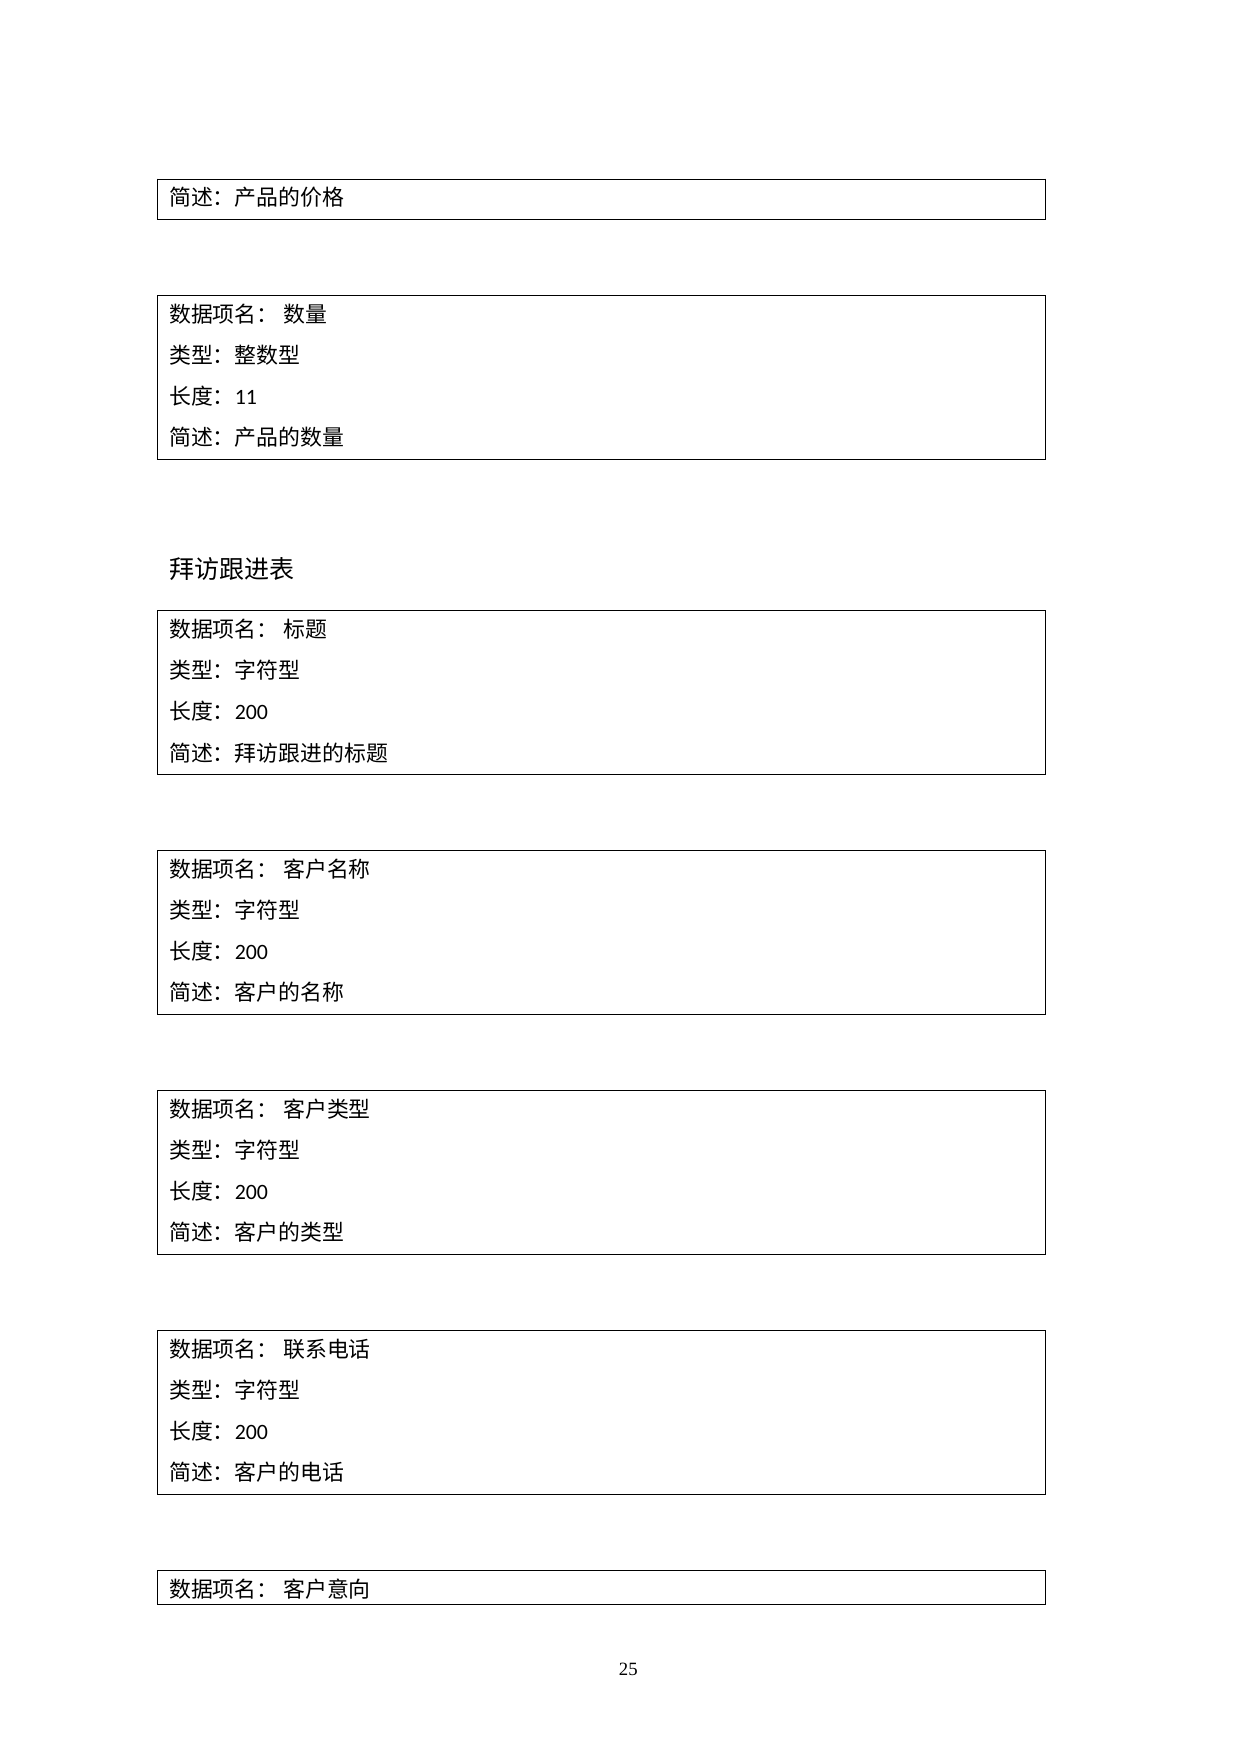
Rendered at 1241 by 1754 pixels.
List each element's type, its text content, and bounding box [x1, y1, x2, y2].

table_header 数据项名： 数量 类型：整数型 长度：11 简述：产品的数量 [158, 296, 1045, 459]
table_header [158, 1571, 1045, 1604]
table_header 数据项名： 客户名称 类型：字符型 长度：200 简述：客户的名称 [158, 851, 1045, 1014]
text 拜访跟进表 [169, 535, 1087, 601]
table_header 数据项名： 联系电话 类型：字符型 长度：200 简述：客户的电话 [158, 1331, 1045, 1494]
table_header 数据项名： 客户类型 类型：字符型 长度：200 简述：客户的类型 [158, 1091, 1045, 1254]
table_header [158, 180, 1045, 219]
table_header 数据项名： 标题 类型：字符型 长度：200 简述：拜访跟进的标题 [158, 611, 1045, 774]
